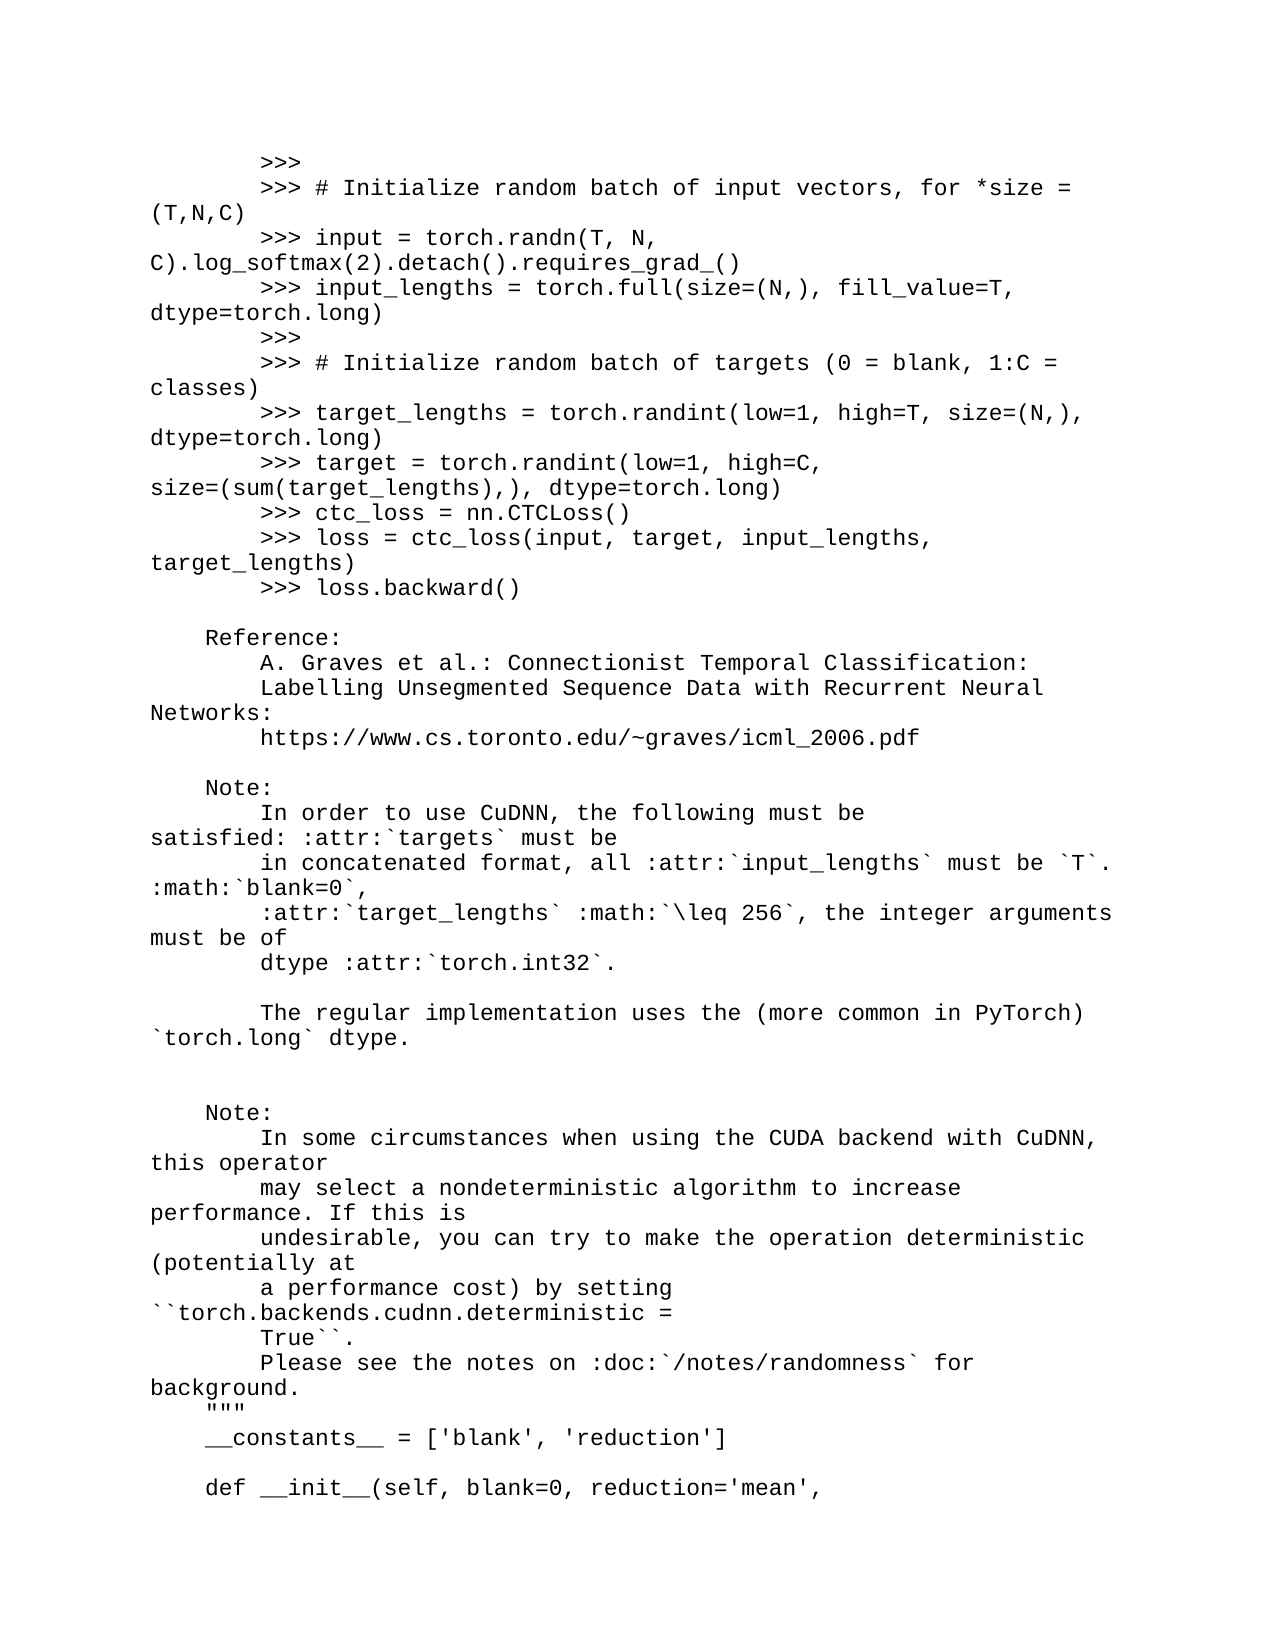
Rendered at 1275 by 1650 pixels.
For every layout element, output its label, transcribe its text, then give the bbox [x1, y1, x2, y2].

text Labelling Unsegmented Sequence Data with Recurrent Neural Networks: [150, 675, 1125, 725]
text The regular implementation uses the (more common in PyTorch) `torch.long` dtype. [150, 1000, 1125, 1050]
text A. Graves et al.: Connectionist Temporal Classification: [150, 650, 1125, 675]
text In some circumstances when using the CUDA backend with CuDNN, this operator [150, 1125, 1125, 1175]
text https://www.cs.toronto.edu/~graves/icml_2006.pdf [150, 725, 1125, 750]
text """ [150, 1400, 1125, 1425]
text undesirable, you can try to make the operation deterministic (potentially at [150, 1225, 1125, 1275]
text >>> loss.backward() [150, 575, 1125, 600]
text >>> [150, 150, 1125, 175]
text >>> [150, 325, 1125, 350]
text dtype :attr:`torch.int32`. [150, 950, 1125, 975]
text __constants__ = ['blank', 'reduction'] [150, 1425, 1125, 1450]
text In order to use CuDNN, the following must be satisfied: :attr:`targets` must be [150, 800, 1125, 850]
text >>> input_lengths = torch.full(size=(N,), fill_value=T, dtype=torch.long) [150, 275, 1125, 325]
text Reference: [150, 625, 1125, 650]
text >>> # Initialize random batch of targets (0 = blank, 1:C = classes) [150, 350, 1125, 400]
text >>> target_lengths = torch.randint(low=1, high=T, size=(N,), dtype=torch.long) [150, 400, 1125, 450]
text Note: [150, 1100, 1125, 1125]
text may select a nondeterministic algorithm to increase performance. If this is [150, 1175, 1125, 1225]
text >>> input = torch.randn(T, N, C).log_softmax(2).detach().requires_grad_() [150, 225, 1125, 275]
text :attr:`target_lengths` :math:`\leq 256`, the integer arguments must be of [150, 900, 1125, 950]
text >>> ctc_loss = nn.CTCLoss() [150, 500, 1125, 525]
text Please see the notes on :doc:`/notes/randomness` for background. [150, 1350, 1125, 1400]
text a performance cost) by setting ``torch.backends.cudnn.deterministic = [150, 1275, 1125, 1325]
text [150, 1475, 1125, 1500]
text >>> target = torch.randint(low=1, high=C, size=(sum(target_lengths),), dtype=torch.long) [150, 450, 1125, 500]
text in concatenated format, all :attr:`input_lengths` must be `T`. :math:`blank=0`, [150, 850, 1125, 900]
text True``. [150, 1325, 1125, 1350]
text >>> # Initialize random batch of input vectors, for *size = (T,N,C) [150, 175, 1125, 225]
text >>> loss = ctc_loss(input, target, input_lengths, target_lengths) [150, 525, 1125, 575]
text Note: [150, 775, 1125, 800]
